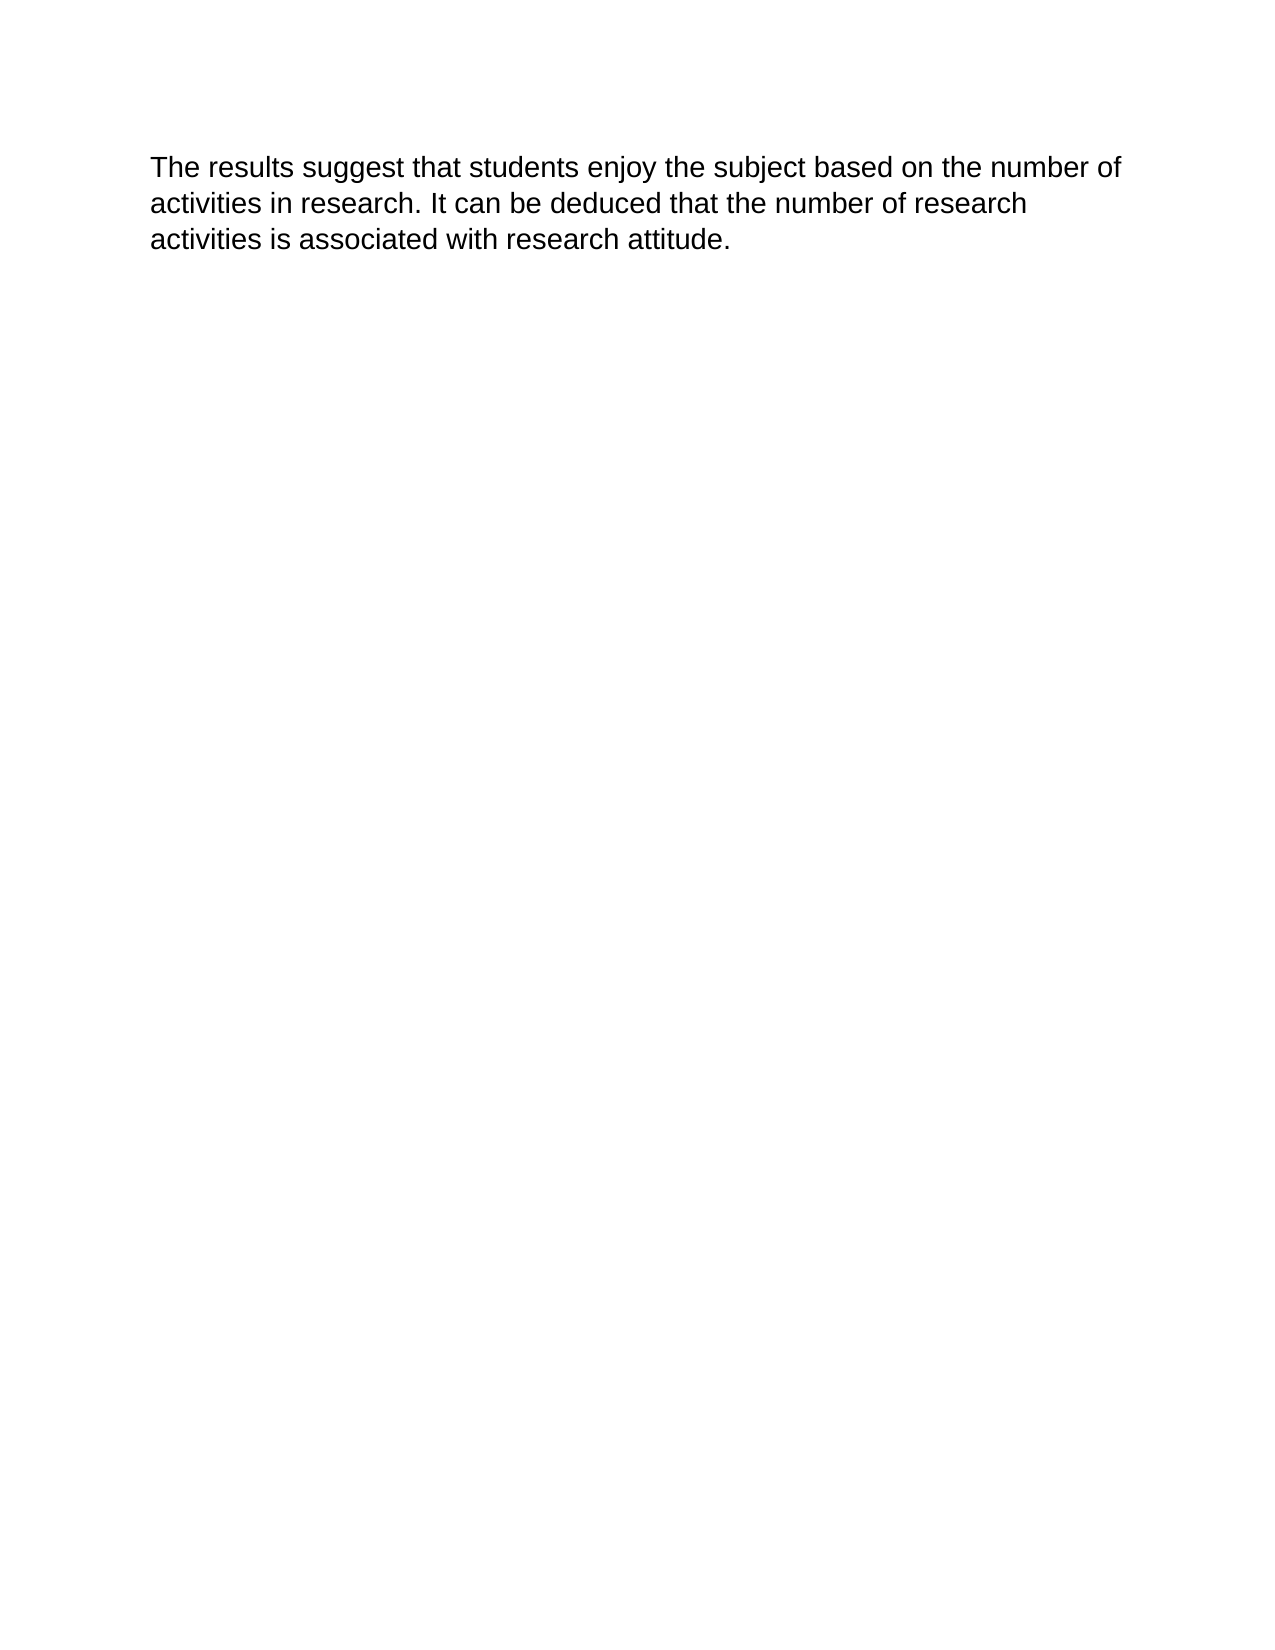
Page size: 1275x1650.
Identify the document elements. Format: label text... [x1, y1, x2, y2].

text The results suggest that students enjoy the subject based on the number of activities in research. It can be deduced that the number of research activities is associated with research attitude. [150, 150, 1125, 256]
